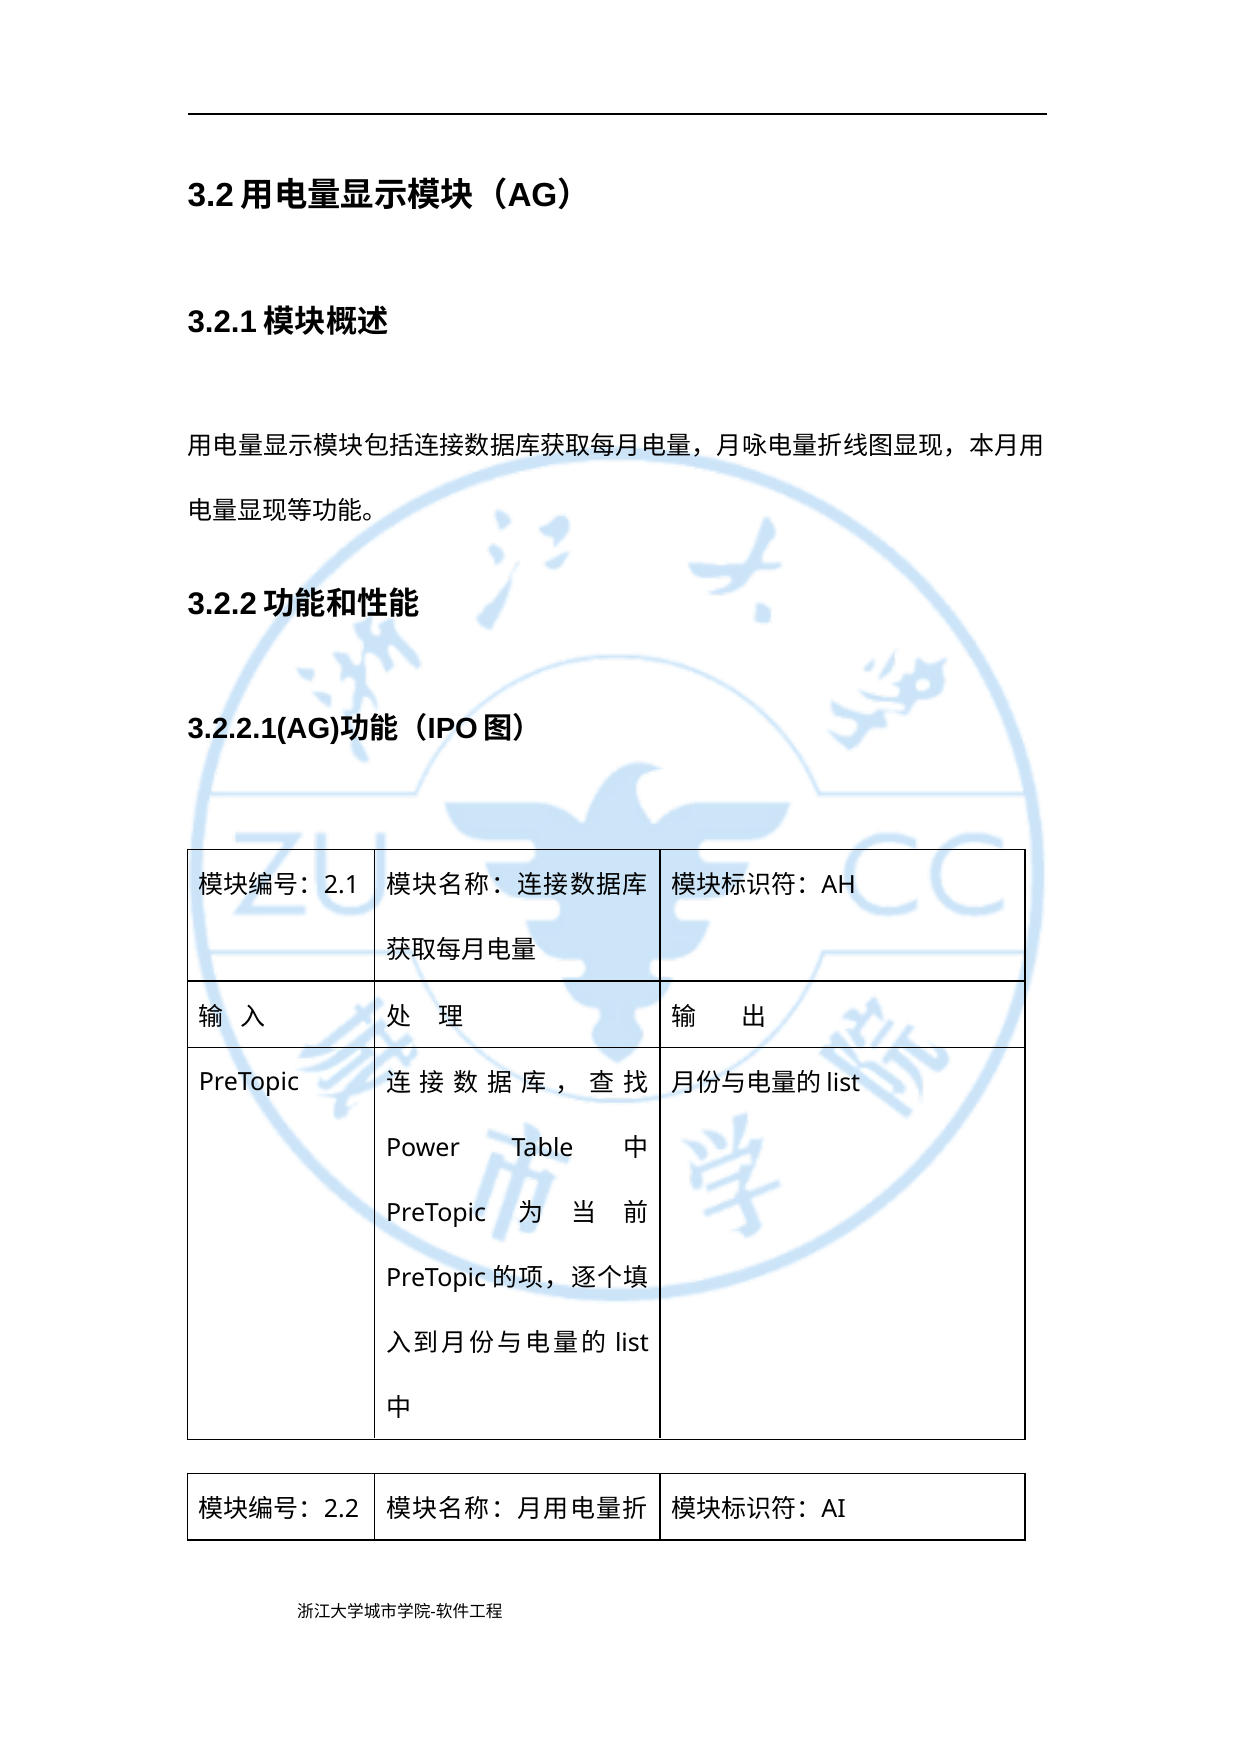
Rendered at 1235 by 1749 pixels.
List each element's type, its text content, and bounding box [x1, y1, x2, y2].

table_cell 输 入 [188, 982, 374, 1047]
table_cell PreTopic [188, 1048, 374, 1438]
table_header 模块名称：月用电量折线图显示 [375, 1474, 659, 1539]
table_header 模块标识符：AH [661, 850, 1024, 980]
table_cell 处 理 [375, 982, 659, 1047]
table_header 模块标识符：AI [661, 1474, 1024, 1539]
text 用电量显示模块包括连接数据库获取每月电量，月咏电量折线图显现，本月用电量显现等功能。 [187, 411, 1047, 541]
subtitle 3.2.1模块概述 [187, 286, 1047, 351]
table_header 模块编号：2.1 [188, 850, 374, 980]
table_header 模块名称：连接数据库获取每月电量 [375, 850, 659, 980]
subtitle 3.2用电量显示模块（AG） [187, 159, 1047, 224]
table_cell 输 出 [661, 982, 1024, 1047]
table_cell 连接数据库，查找Power Table中PreTopic为当前 PreTopic的项，逐个填入到月份与电量的list中 [375, 1048, 659, 1438]
table_header 模块编号：2.2 [188, 1474, 374, 1539]
table_cell 月份与电量的list [661, 1048, 1024, 1438]
subtitle 3.2.2功能和性能 [187, 568, 1047, 633]
subtitle 3.2.2.1(AG)功能（IPO图） [187, 693, 1047, 758]
